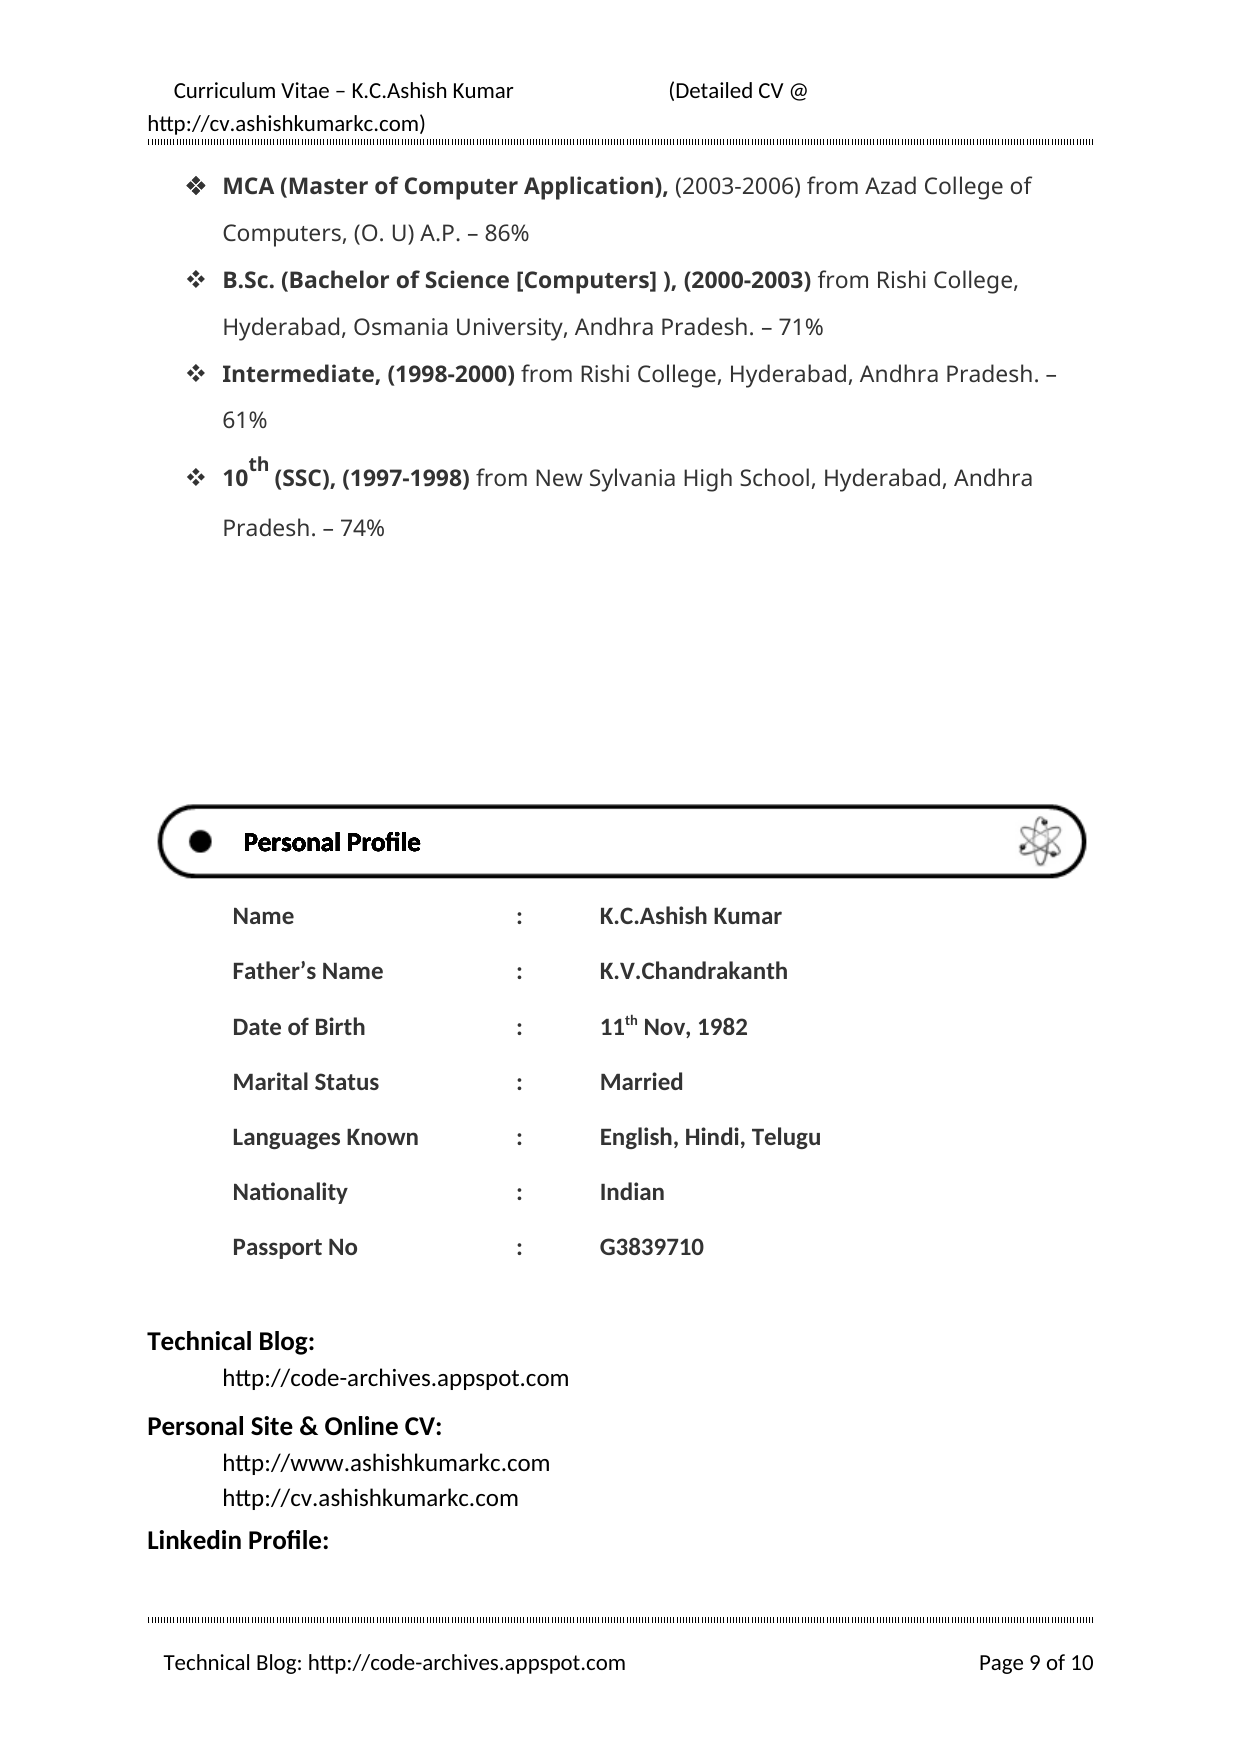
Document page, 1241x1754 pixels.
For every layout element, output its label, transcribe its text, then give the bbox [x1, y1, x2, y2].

picture [146, 797, 1094, 886]
table_cell Marital Status [221, 1066, 504, 1121]
table_cell Date of Birth [221, 1011, 504, 1066]
table_cell Languages Known [221, 1121, 504, 1176]
text http://code-archives.appspot.com [222, 1362, 1093, 1393]
table_cell K.V.Chandrakanth [588, 955, 1019, 1011]
table_cell : [505, 955, 588, 1011]
list 10th (SSC), (1997-1998) from New , , Andhra Pradesh. – 74% [184, 451, 1093, 543]
table_header K.C.Ashish Kumar [588, 900, 1019, 955]
table_cell : [505, 1176, 588, 1231]
table_cell Passport No [221, 1231, 504, 1287]
list Intermediate, (1998-2000) from , , Andhra Pradesh. – 61% [184, 357, 1093, 436]
text Personal Site & Online CV: [147, 1409, 1093, 1442]
table_header Name [221, 900, 504, 955]
table_cell Married [588, 1066, 1019, 1121]
table_header : [505, 900, 588, 955]
text http://www.ashishkumarkc.com [222, 1447, 1093, 1478]
table_cell : [505, 1121, 588, 1176]
list MCA (Master of Computer Application), (2003-2006) from of Computers, (O. U) A.P. – 86% [184, 170, 1093, 248]
table_cell : [505, 1231, 588, 1287]
table_cell English, Hindi, Telugu [588, 1121, 1019, 1176]
text Linkedin Profile: [147, 1523, 1093, 1556]
table_cell : [505, 1066, 588, 1121]
list B.Sc. (Bachelor of Science [Computers] ), (2000-2003) from , , , Andhra Pradesh. – 71% [184, 264, 1093, 342]
text Technical Blog: [147, 1324, 1093, 1358]
table_cell Nationality [221, 1176, 504, 1231]
table_cell G3839710 [588, 1231, 1019, 1287]
table_cell 11th Nov, 1982 [588, 1011, 1019, 1066]
table_cell Father’s Name [221, 955, 504, 1011]
table_cell : [505, 1011, 588, 1066]
text http://cv.ashishkumarkc.com [222, 1482, 1093, 1513]
table_cell Indian [588, 1176, 1019, 1231]
